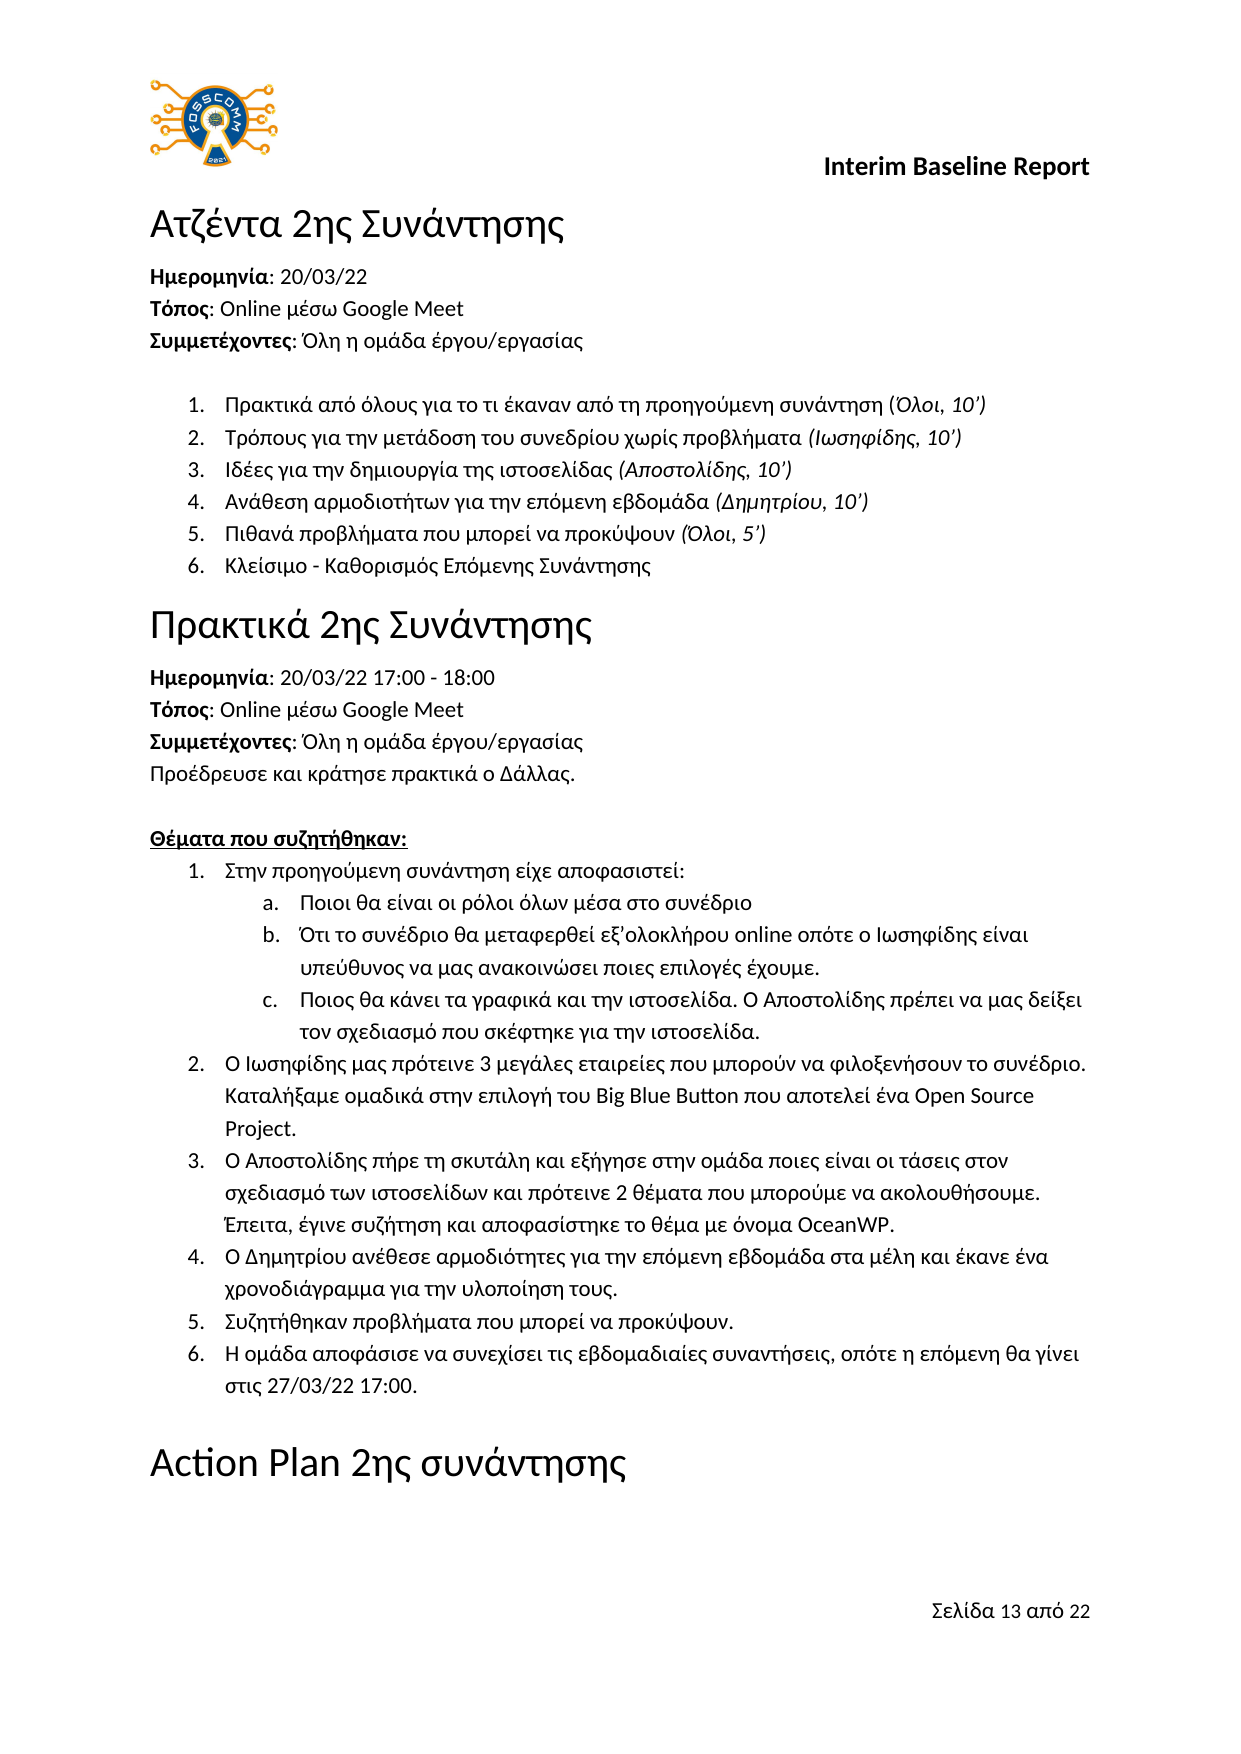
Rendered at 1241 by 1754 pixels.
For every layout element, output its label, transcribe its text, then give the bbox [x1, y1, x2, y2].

list Πιθανά προβλήματα που μπορεί να προκύψουν (Όλοι, 5’) [187, 519, 1090, 547]
list Τρόπους για την μετάδοση του συνεδρίου χωρίς προβλήματα (Ιωσηφίδης, 10’) [187, 423, 1090, 451]
list Στην προηγούμενη συνάντηση είχε αποφασιστεί: [187, 856, 1090, 884]
text Ημερομηνία: 20/03/22 17:00 - 18:00 [150, 663, 1090, 691]
text Προέδρευσε και κράτησε πρακτικά ο Δάλλας. [150, 759, 1090, 788]
list Κλείσιμο - Καθορισμός Επόμενης Συνάντησης [187, 552, 1090, 579]
text Τόπος: Online μέσω Google Meet [150, 294, 1090, 322]
title Ατζέντα 2ης Συνάντησης [150, 197, 1090, 248]
picture [150, 73, 278, 176]
list Ο Αποστολίδης πήρε τη σκυτάλη και εξήγησε στην ομάδα ποιες είναι οι τάσεις στον σχεδιασμό των ιστοσελίδων και πρότεινε 2 θέματα που μπορούμε να ακολουθήσουμε. Έπειτα, έγινε συζήτηση και αποφασίστηκε το θέμα με όνομα OceanWP. [187, 1146, 1090, 1238]
text Ημερομηνία: 20/03/22 [150, 262, 1090, 290]
list Ότι το συνέδριο θα μεταφερθεί εξ’ολοκλήρου online οπότε ο Ιωσηφίδης είναι υπεύθυνος να μας ανακοινώσει ποιες επιλογές έχουμε. [262, 921, 1090, 981]
text Συμμετέχοντες: Όλη η ομάδα έργου/εργασίας [150, 727, 1090, 755]
list Ιδέες για την δημιουργία της ιστοσελίδας (Αποστολίδης, 10’) [187, 455, 1090, 483]
title Πρακτικά 2ης Συνάντησης [150, 598, 1090, 649]
text Τόπος: Online μέσω Google Meet [150, 695, 1090, 723]
list Συζητήθηκαν προβλήματα που μπορεί να προκύψουν. [187, 1307, 1090, 1335]
text Θέματα που συζητήθηκαν: [150, 824, 1090, 852]
text Συμμετέχοντες: Όλη η ομάδα έργου/εργασίας [150, 326, 1090, 354]
list Ποιος θα κάνει τα γραφικά και την ιστοσελίδα. Ο Αποστολίδης πρέπει να μας δείξει τον σχεδιασμό που σκέφτηκε για την ιστοσελίδα. [262, 985, 1090, 1045]
list Ο Ιωσηφίδης μας πρότεινε 3 μεγάλες εταιρείες που μπορούν να φιλοξενήσουν το συνέδριο. Καταλήξαμε ομαδικά στην επιλογή του Big Blue Button που αποτελεί ένα Open Source Project. [187, 1049, 1090, 1142]
list Ανάθεση αρμοδιοτήτων για την επόμενη εβδομάδα (Δημητρίου, 10’) [187, 487, 1090, 515]
list Πρακτικά από όλους για το τι έκαναν από τη προηγούμενη συνάντηση (Όλοι, 10’) [187, 391, 1090, 419]
title Action Plan 2ης συνάντησης [150, 1436, 1090, 1486]
list Ποιοι θα είναι οι ρόλοι όλων μέσα στο συνέδριο [262, 888, 1090, 916]
list Η ομάδα αποφάσισε να συνεχίσει τις εβδομαδιαίες συναντήσεις, οπότε η επόμενη θα γίνει στις 27/03/22 17:00. [187, 1339, 1090, 1399]
list Ο Δημητρίου ανέθεσε αρμοδιότητες για την επόμενη εβδομάδα στα μέλη και έκανε ένα χρονοδιάγραμμα για την υλοποίηση τους. [187, 1242, 1090, 1303]
